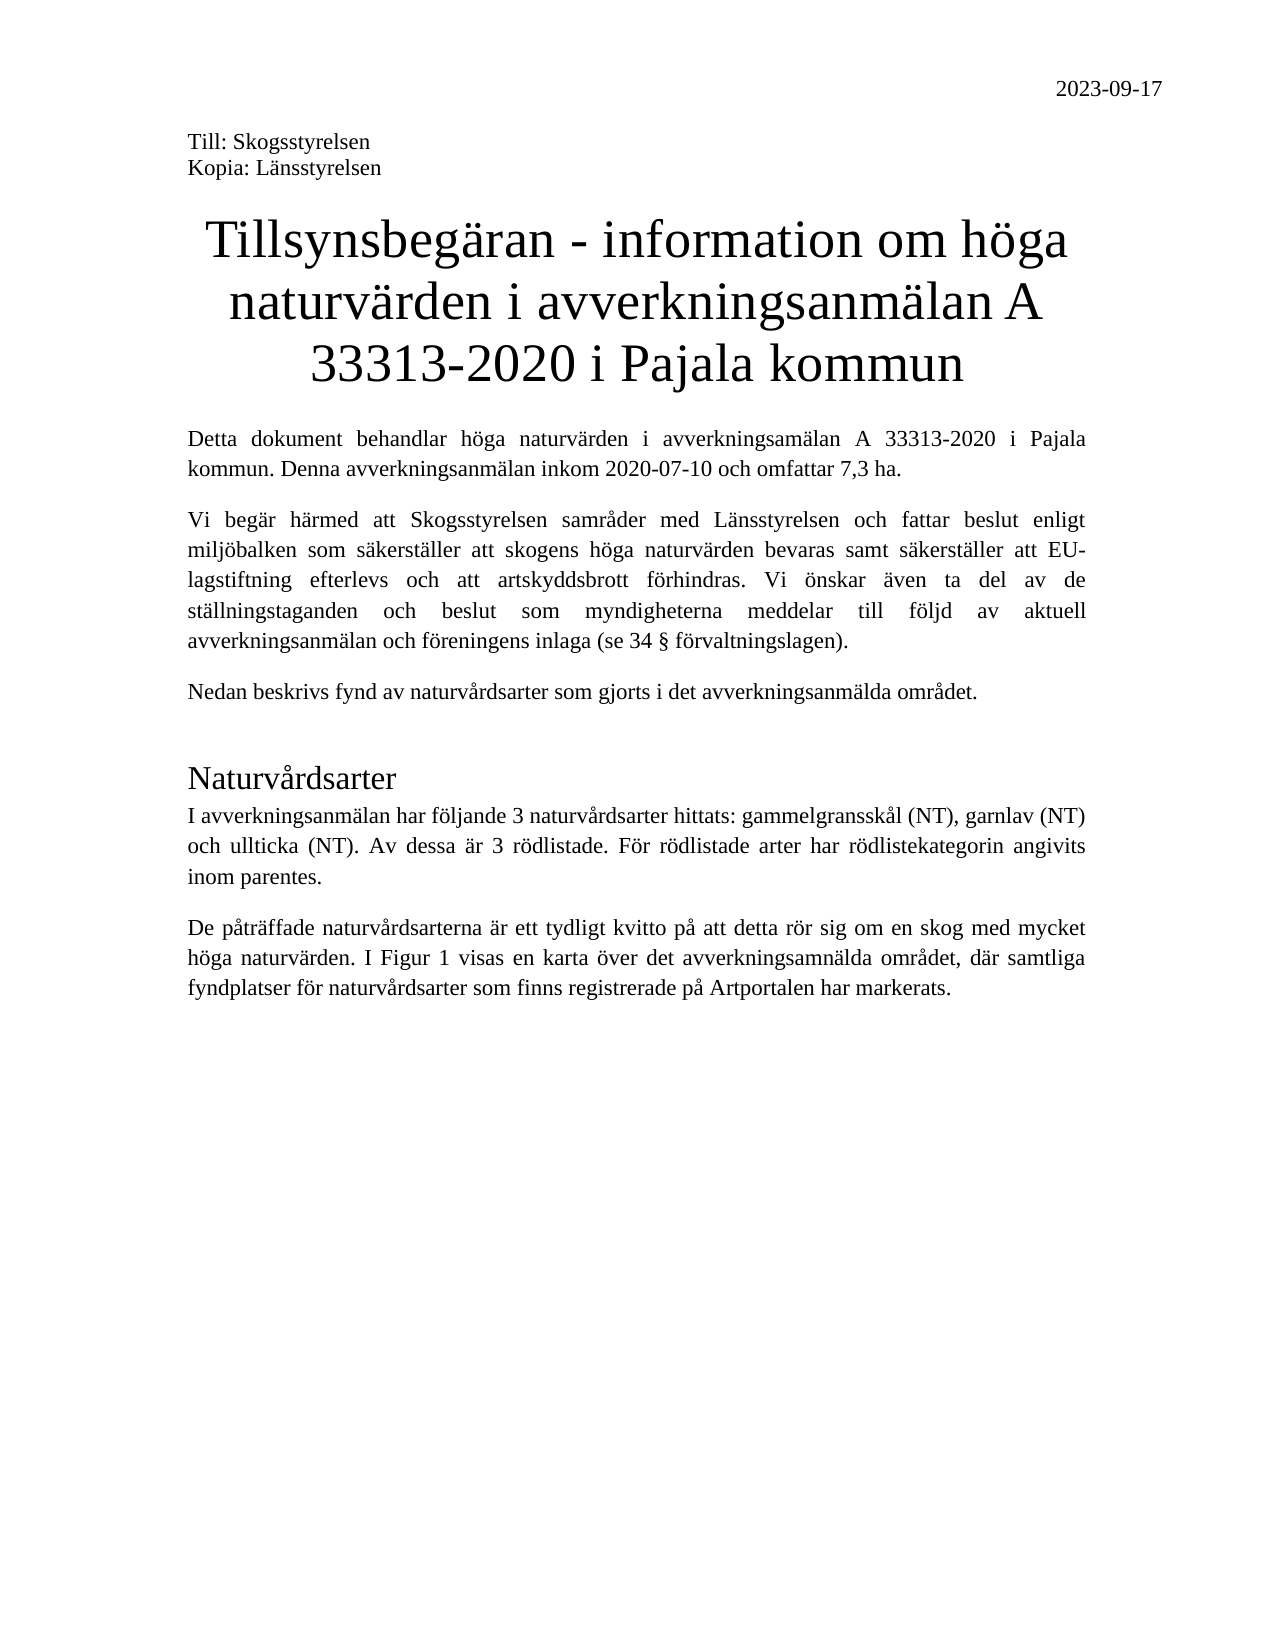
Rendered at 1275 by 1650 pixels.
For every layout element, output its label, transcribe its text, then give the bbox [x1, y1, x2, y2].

text De påträffade naturvårdsarterna är ett tydligt kvitto på att detta rör sig om en skog med mycket höga naturvärden. I Figur 1 visas en karta över det avverkningsamnälda området, där samtliga fyndplatser för naturvårdsarter som finns registrerade på Artportalen har markerats. [187, 914, 1087, 1001]
text Nedan beskrivs fynd av naturvårdsarter som gjorts i det avverkningsanmälda området. [187, 678, 1087, 704]
text Vi begär härmed att Skogsstyrelsen samråder med Länsstyrelsen och fattar beslut enligt miljöbalken som säkerställer att skogens höga naturvärden bevaras samt säkerställer att EU-lagstiftning efterlevs och att artskyddsbrott förhindras. Vi önskar även ta del av de ställningstaganden och beslut som myndigheterna meddelar till följd av aktuell avverkningsanmälan och föreningens inlaga (se 34 § förvaltningslagen). [187, 506, 1087, 653]
text Detta dokument behandlar höga naturvärden i avverkningsamälan A 33313-2020 i Pajala kommun. Denna avverkningsanmälan inkom 2020-07-10 och omfattar 7,3 ha. [187, 425, 1087, 481]
text I avverkningsanmälan har följande 3 naturvårdsarter hittats: gammelgransskål (NT), garnlav (NT) och ullticka (NT). Av dessa är 3 rödlistade. För rödlistade arter har rödlistekategorin angivits inom parentes. [187, 802, 1087, 889]
title Tillsynsbegäran - information om höga naturvärden i avverkningsanmälan A 33313-2020 i Pajala kommun [187, 207, 1087, 394]
subtitle Naturvårdsarter [187, 758, 1087, 797]
